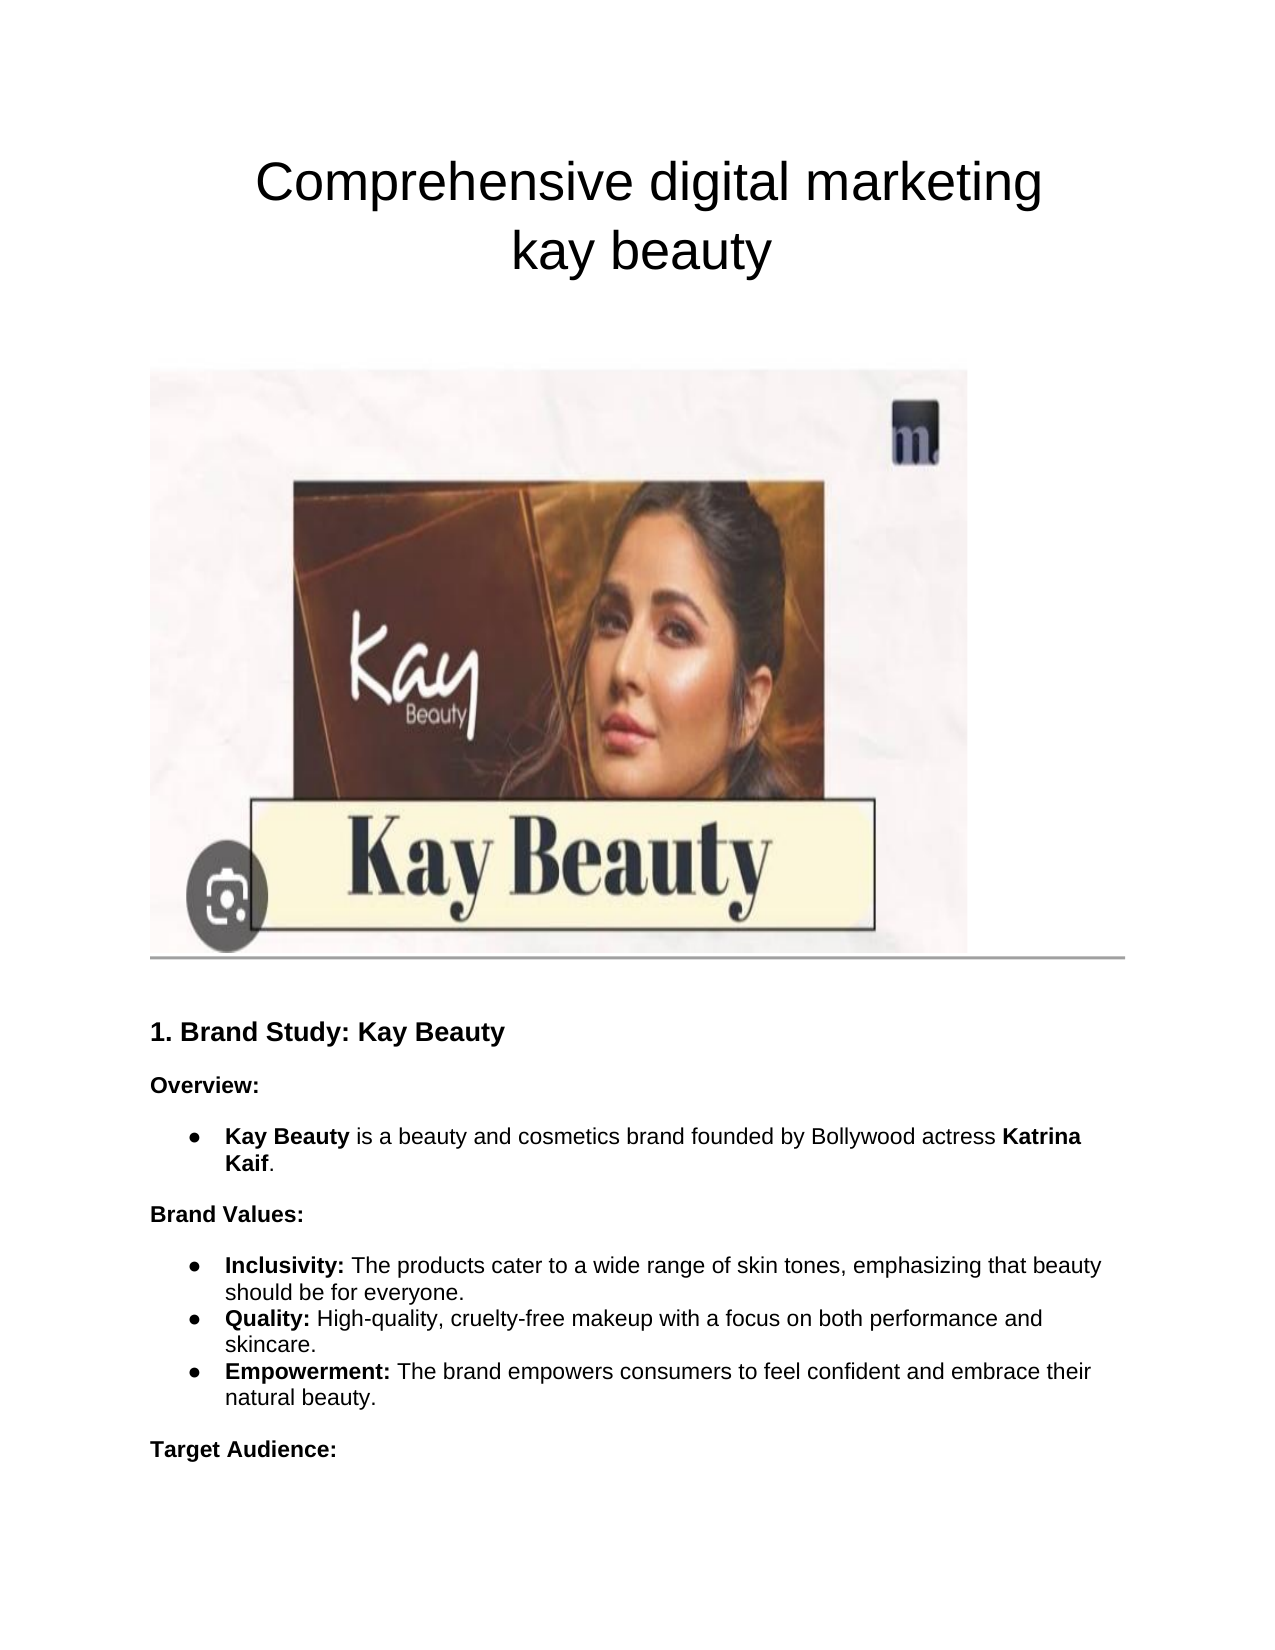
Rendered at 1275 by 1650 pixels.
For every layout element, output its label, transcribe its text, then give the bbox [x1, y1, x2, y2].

list Empowerment: The brand empowers consumers to feel confident and embrace their natural beauty. [187, 1358, 1125, 1411]
picture [150, 347, 968, 953]
text Overview: [150, 1072, 1125, 1098]
list Quality: High-quality, cruelty-free makeup with a focus on both performance and skincare. [187, 1305, 1125, 1358]
list Kay Beauty is a beauty and cosmetics brand founded by Bollywood actress Katrina Kaif. [187, 1123, 1125, 1176]
title Comprehensive digital marketing [150, 150, 1125, 212]
text Target Audience: [150, 1436, 1125, 1462]
text Brand Values: [150, 1201, 1125, 1227]
subtitle 1. Brand Study: Kay Beauty [150, 1016, 1125, 1047]
list Inclusivity: The products cater to a wide range of skin tones, emphasizing that beauty should be for everyone. [187, 1252, 1125, 1305]
title kay beauty [150, 218, 1125, 281]
